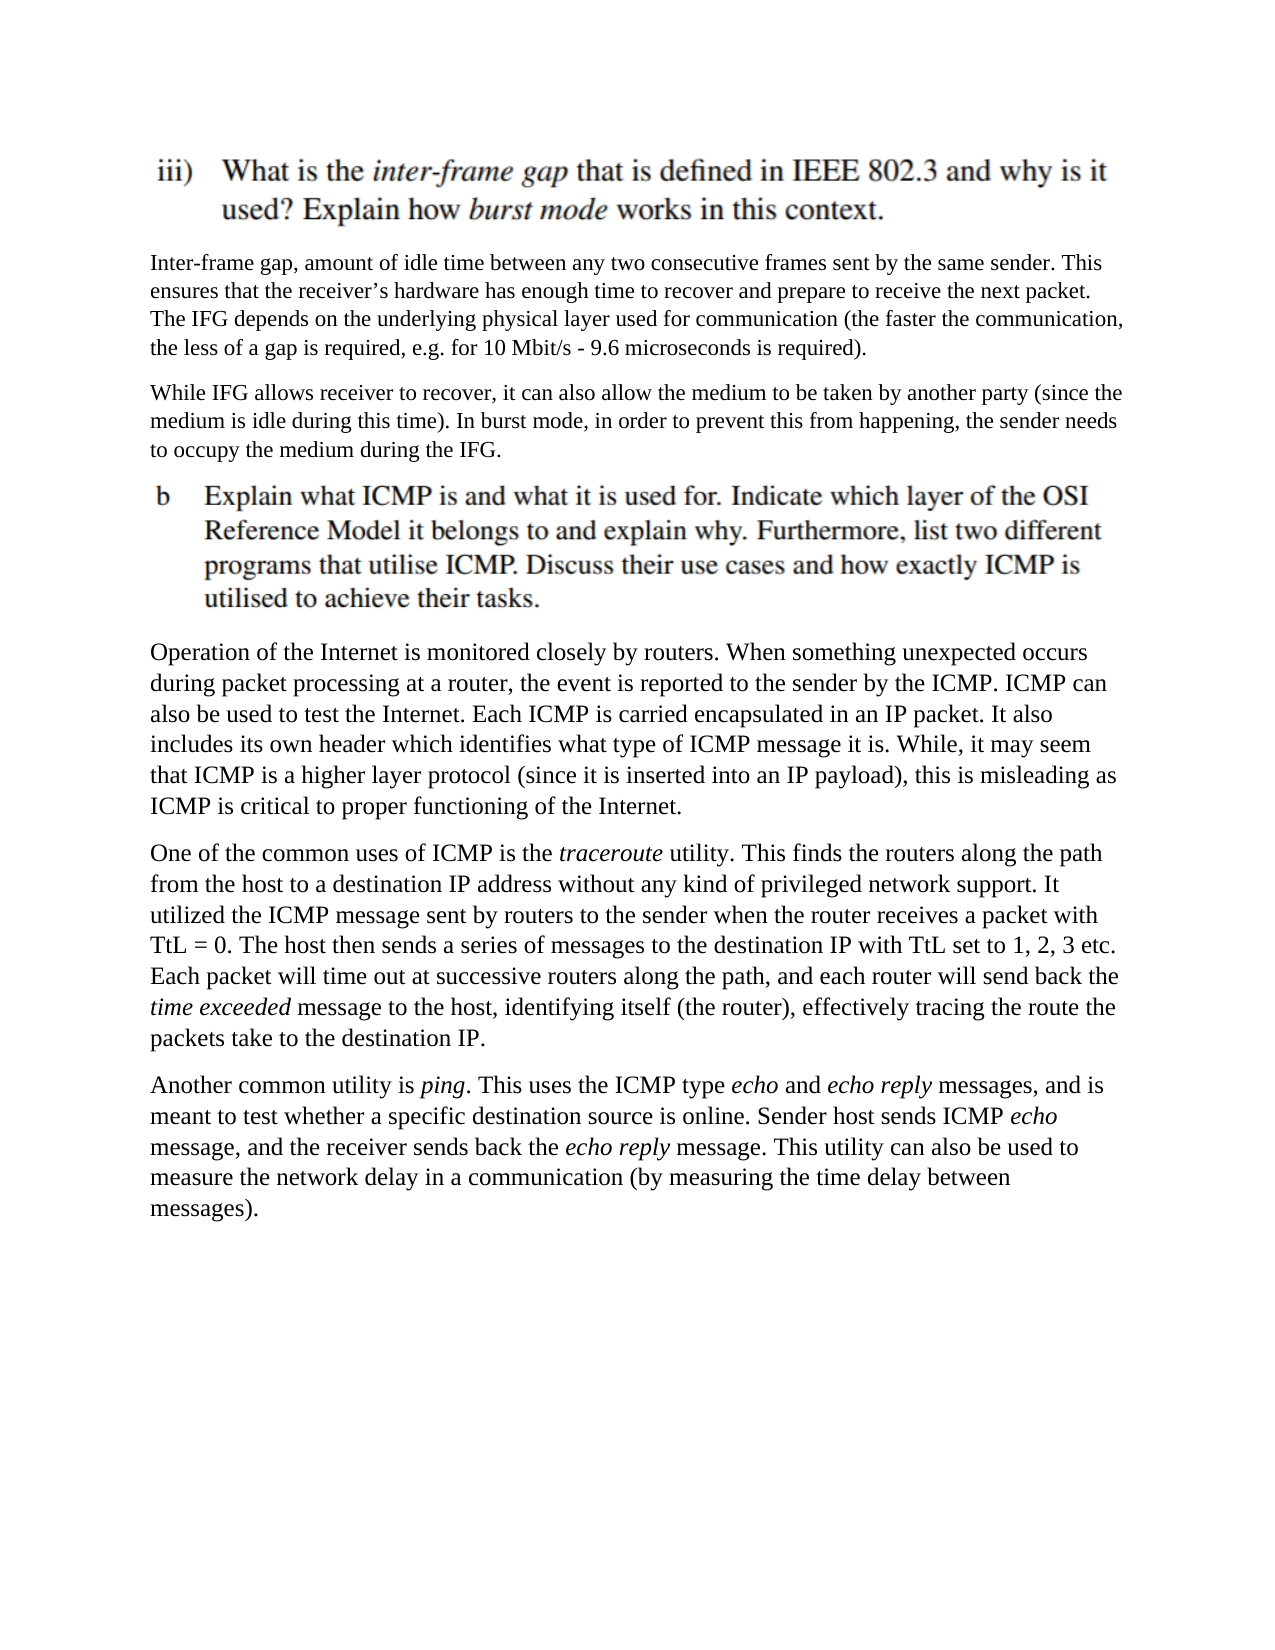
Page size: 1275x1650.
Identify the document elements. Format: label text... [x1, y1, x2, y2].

text Operation of the Internet is monitored closely by routers. When something unexpected occurs during packet processing at a router, the event is reported to the sender by the ICMP. ICMP can also be used to test the Internet. Each ICMP is carried encapsulated in an IP packet. It also includes its own header which identifies what type of ICMP message it is. While, it may seem that ICMP is a higher layer protocol (since it is inserted into an IP payload), this is misleading as ICMP is critical to proper functioning of the Internet. [150, 637, 1125, 820]
text Inter-frame gap, amount of idle time between any two consecutive frames sent by the same sender. This ensures that the receiver’s hardware has enough time to recover and prepare to receive the next packet. The IFG depends on the underlying physical layer used for communication (the faster the communication, the less of a gap is required, e.g. for 10 Mbit/s - 9.6 microseconds is required). [150, 248, 1125, 360]
text Another common utility is ping. This uses the ICMP type echo and echo reply messages, and is meant to test whether a specific destination source is online. Sender host sends ICMP echo message, and the receiver sends back the echo reply message. This utility can also be used to measure the network delay in a communication (by measuring the time delay between messages). [150, 1070, 1125, 1222]
picture [150, 150, 1125, 230]
text One of the common uses of ICMP is the traceroute utility. This finds the routers along the path from the host to a destination IP address without any kind of privileged network support. It utilized the ICMP message sent by routers to the sender when the router receives a packet with TtL = 0. The host then sends a series of messages to the destination IP with TtL set to 1, 2, 3 etc. Each packet will time out at successive routers along the path, and each router will send back the time exceeded message to the host, identifying itself (the router), effectively tracing the route the packets take to the destination IP. [150, 838, 1125, 1051]
picture [150, 481, 1125, 619]
text While IFG allows receiver to recover, it can also allow the medium to be taken by another party (since the medium is idle during this time). In burst mode, in order to prevent this from happening, the sender needs to occupy the medium during the IFG. [150, 379, 1125, 462]
